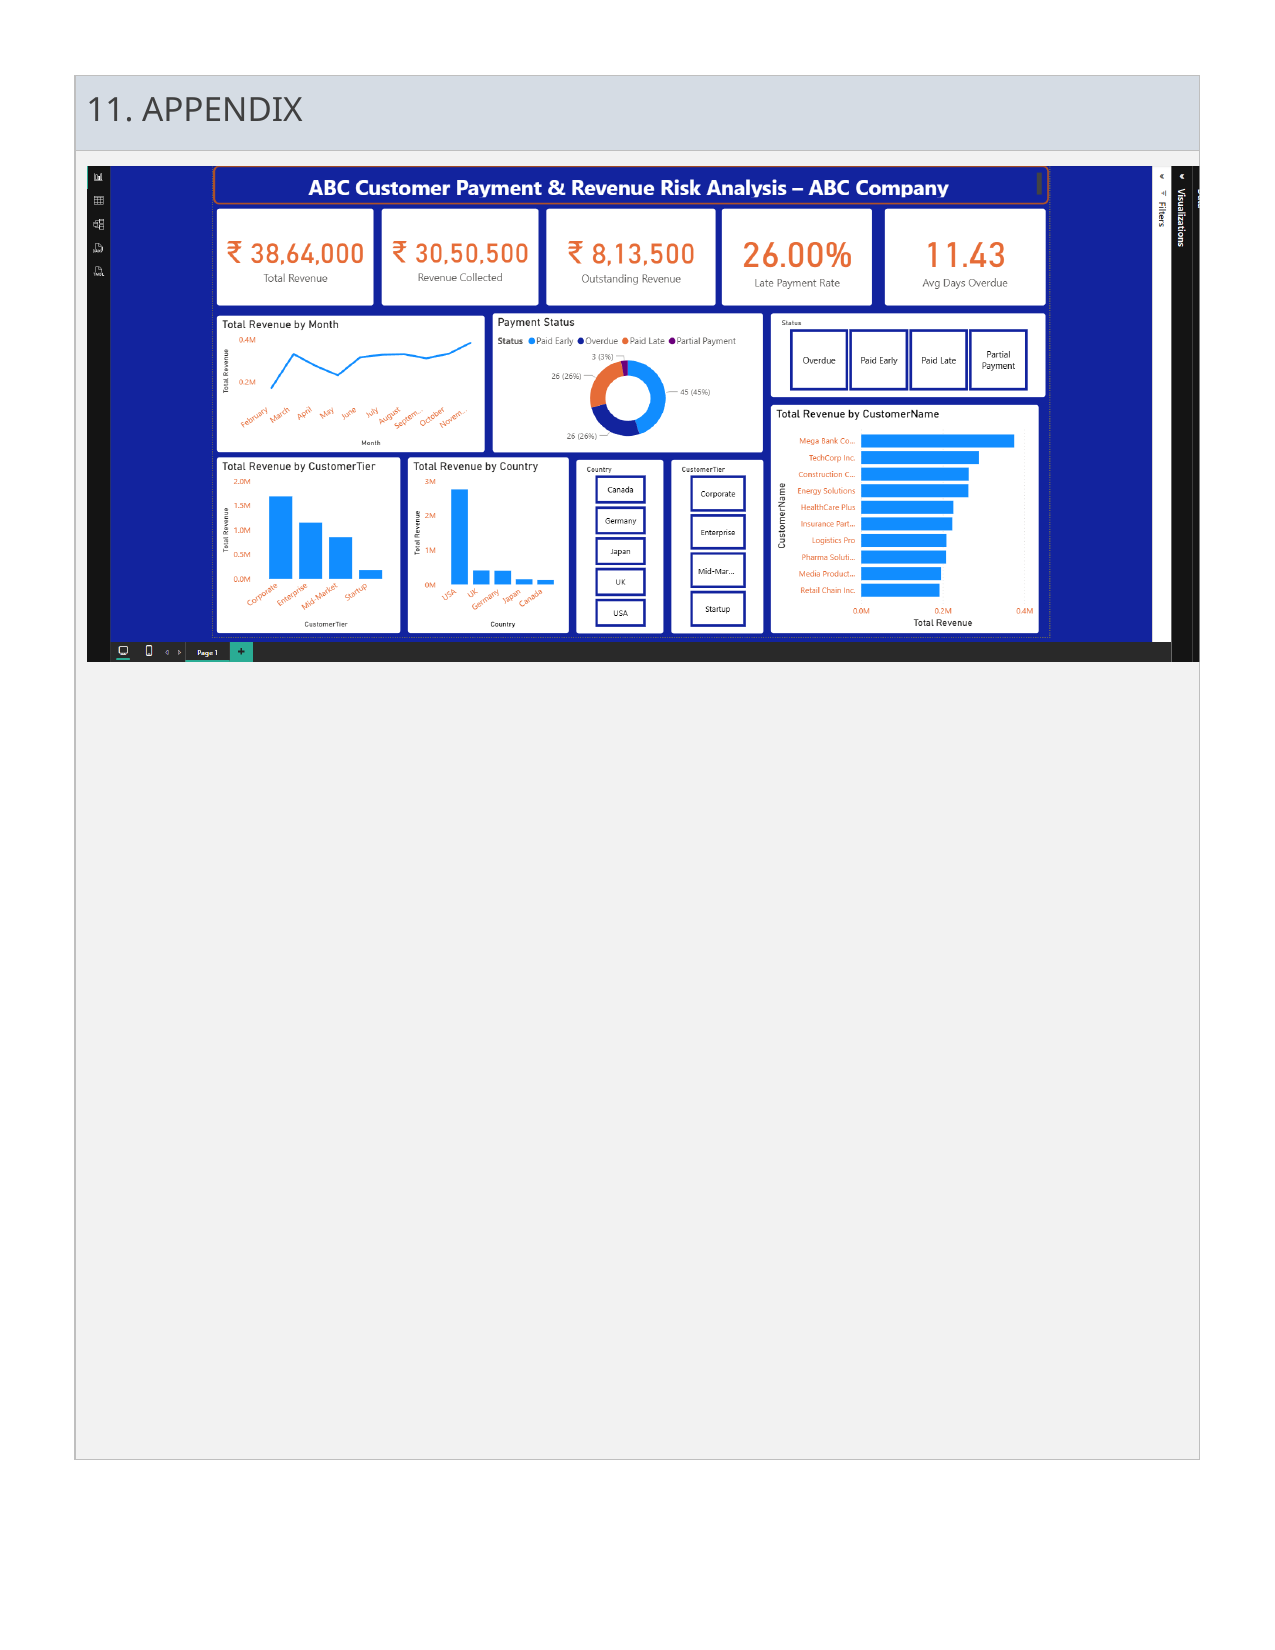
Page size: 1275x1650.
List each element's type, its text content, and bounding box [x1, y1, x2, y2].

table_cell [76, 151, 1199, 1459]
picture [87, 166, 1200, 662]
table_header 11. APPENDIX [76, 76, 1199, 150]
